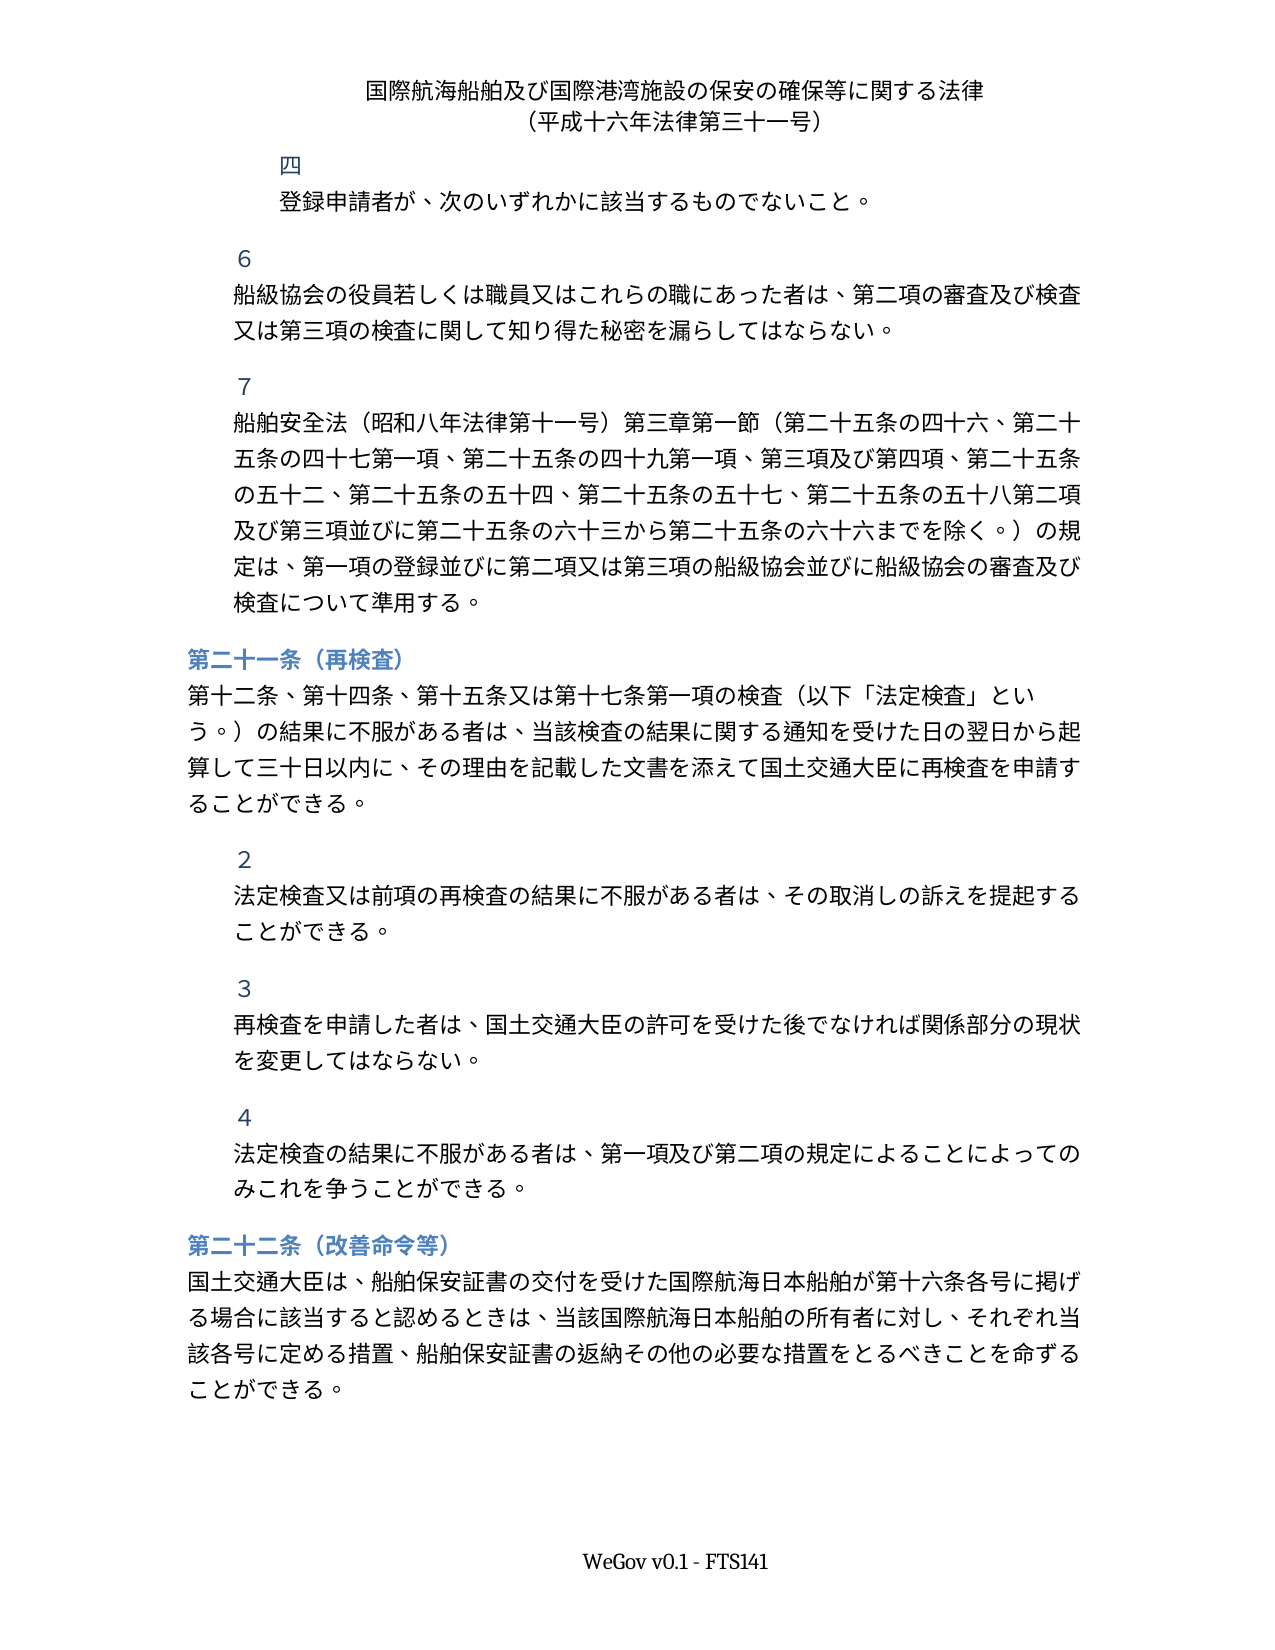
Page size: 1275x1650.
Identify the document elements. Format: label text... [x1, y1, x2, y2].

text 船級協会の役員若しくは職員又はこれらの職にあった者は、第二項の審査及び検査又は第三項の検査に関して知り得た秘密を漏らしてはならない。 [233, 279, 1087, 346]
subtitle 第二十二条（改善命令等） [187, 1230, 1087, 1261]
subtitle ４ [233, 1102, 1087, 1133]
subtitle ７ [233, 371, 1087, 403]
text 法定検査の結果に不服がある者は、第一項及び第二項の規定によることによってのみこれを争うことができる。 [233, 1137, 1087, 1205]
subtitle 第二十一条（再検査） [187, 644, 1087, 675]
subtitle ３ [233, 973, 1087, 1004]
text 国土交通大臣は、船舶保安証書の交付を受けた国際航海日本船舶が第十六条各号に掲げる場合に該当すると認めるときは、当該国際航海日本船舶の所有者に対し、それぞれ当該各号に定める措置、船舶保安証書の返納その他の必要な措置をとるべきことを命ずることができる。 [187, 1266, 1087, 1405]
subtitle 四 [279, 150, 1087, 181]
text 登録申請者が、次のいずれかに該当するものでないこと。 [279, 186, 1087, 217]
subtitle ２ [233, 844, 1087, 876]
text 再検査を申請した者は、国土交通大臣の許可を受けた後でなければ関係部分の現状を変更してはならない。 [233, 1009, 1087, 1076]
subtitle ６ [233, 243, 1087, 274]
text 第十二条、第十四条、第十五条又は第十七条第一項の検査（以下「法定検査」という。）の結果に不服がある者は、当該検査の結果に関する通知を受けた日の翌日から起算して三十日以内に、その理由を記載した文書を添えて国土交通大臣に再検査を申請することができる。 [187, 680, 1087, 819]
text 船舶安全法（昭和八年法律第十一号）第三章第一節（第二十五条の四十六、第二十五条の四十七第一項、第二十五条の四十九第一項、第三項及び第四項、第二十五条の五十二、第二十五条の五十四、第二十五条の五十七、第二十五条の五十八第二項及び第三項並びに第二十五条の六十三から第二十五条の六十六までを除く。）の規定は、第一項の登録並びに第二項又は第三項の船級協会並びに船級協会の審査及び検査について準用する。 [233, 407, 1087, 618]
text 法定検査又は前項の再検査の結果に不服がある者は、その取消しの訴えを提起することができる。 [233, 880, 1087, 947]
